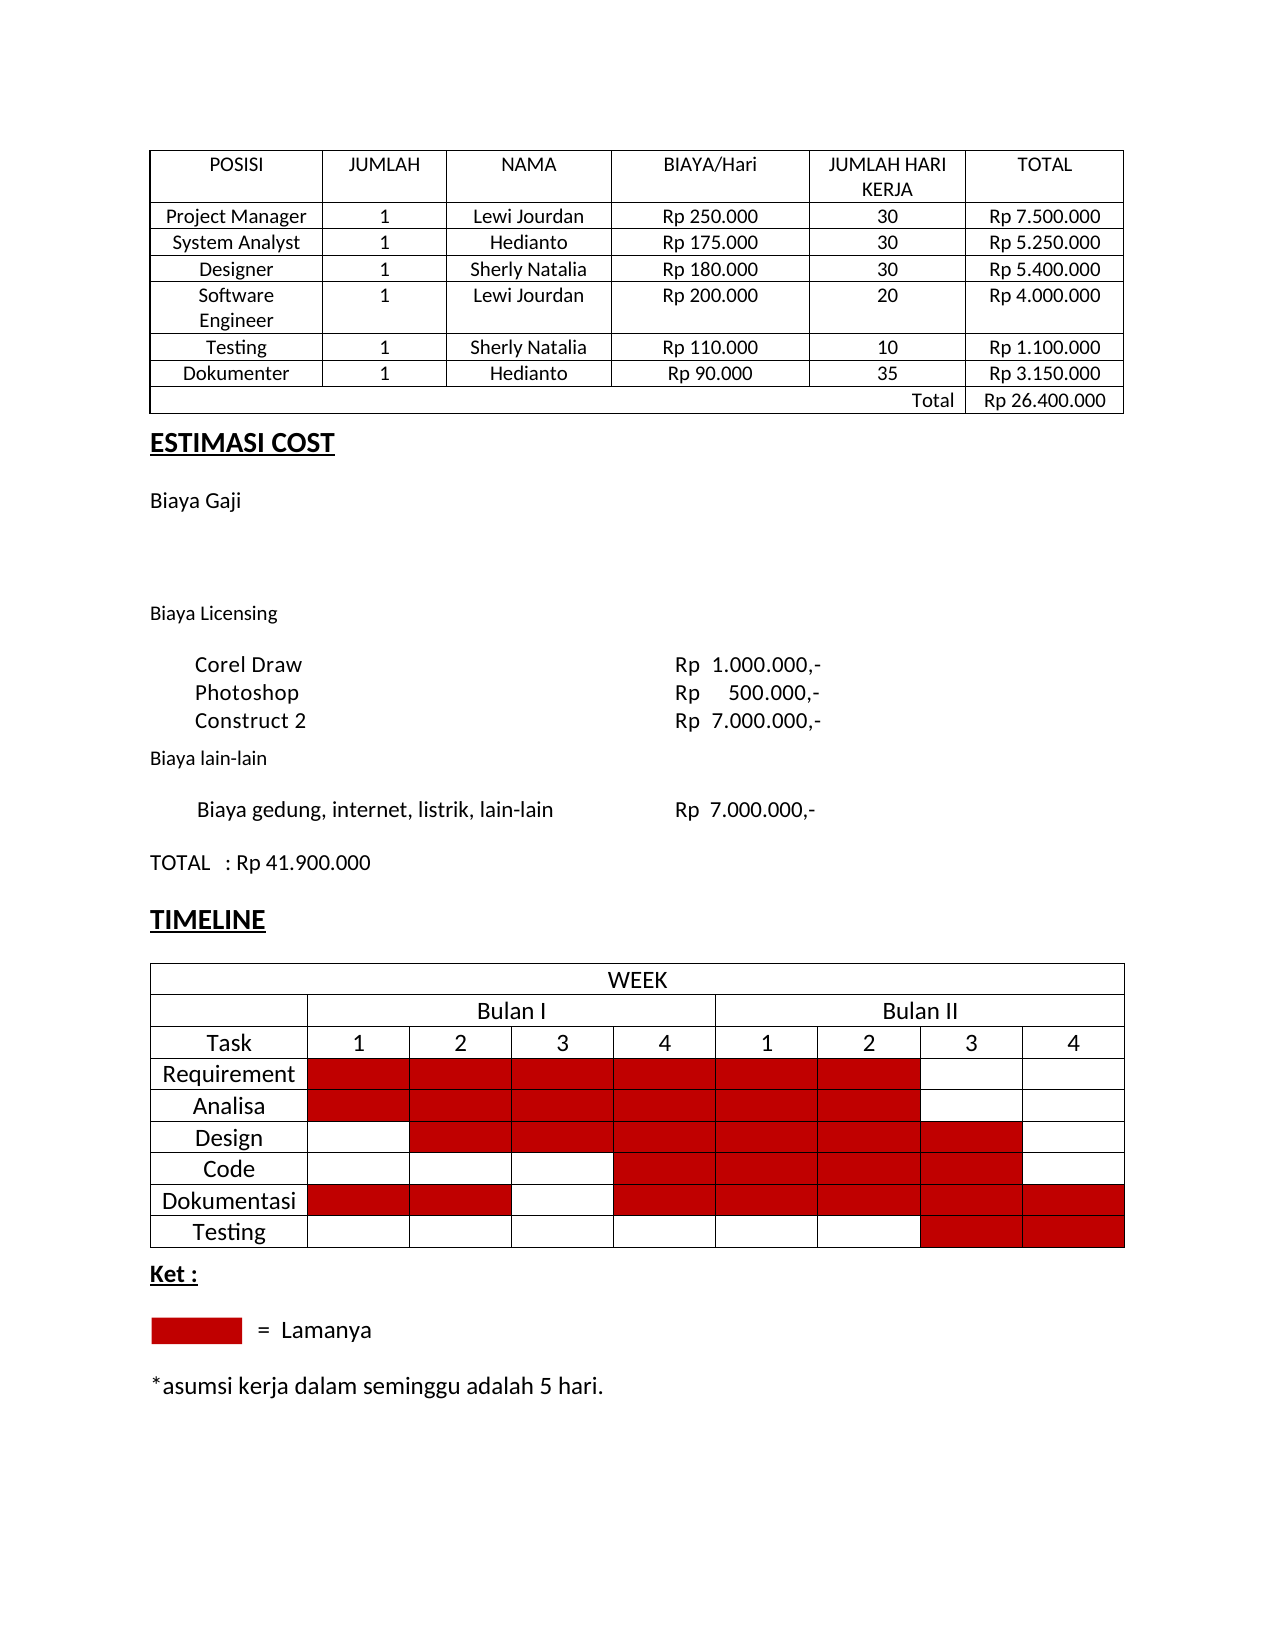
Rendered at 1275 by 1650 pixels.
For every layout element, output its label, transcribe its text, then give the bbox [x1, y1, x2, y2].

table_cell [151, 995, 307, 1026]
table_cell Dokumentasi [151, 1185, 307, 1215]
text TIMELINE [150, 901, 1125, 937]
text TOTAL : Rp 41.900.000 [150, 848, 1125, 876]
table_cell Bulan II [716, 995, 1124, 1026]
table_cell [410, 1216, 511, 1247]
table_cell 3 [921, 1027, 1022, 1057]
table_cell [512, 1090, 613, 1121]
table_cell Analisa [151, 1090, 307, 1121]
table_cell 1 [323, 203, 446, 228]
text ESTIMASI COST [150, 424, 1125, 459]
table_cell [614, 1059, 715, 1089]
table_cell [512, 1059, 613, 1089]
table_cell [818, 1185, 920, 1215]
table_header WEEK [151, 964, 1124, 994]
table_cell 2 [818, 1027, 920, 1057]
table_cell 1 [323, 361, 446, 386]
table_cell [512, 1122, 613, 1152]
table_cell [818, 1090, 920, 1121]
table_cell Testing [151, 1216, 307, 1247]
table_header BIAYA/Hari [612, 151, 809, 202]
text = Lamanya [150, 1314, 1125, 1345]
table_cell [818, 1122, 920, 1152]
table_cell Rp 3.150.000 [966, 361, 1123, 386]
table_cell Rp 1.100.000 [966, 334, 1123, 359]
table_header JUMLAH HARI KERJA [810, 151, 965, 202]
table_cell Total [151, 387, 965, 412]
table_cell 1 [323, 256, 446, 281]
table_cell [308, 1090, 409, 1121]
table_cell 1 [323, 334, 446, 359]
table_cell [410, 1153, 511, 1184]
table_cell Rp 7.500.000 [966, 203, 1123, 228]
table_cell [614, 1090, 715, 1121]
text Ket : [150, 1258, 1125, 1289]
table_cell Hedianto [447, 229, 611, 255]
table_cell 1 [323, 282, 446, 333]
table_cell [410, 1185, 511, 1215]
table_cell [614, 1122, 715, 1152]
table_cell [921, 1059, 1022, 1089]
table_cell Code [151, 1153, 307, 1184]
table_cell [921, 1216, 1022, 1247]
table_cell [818, 1059, 920, 1089]
list Corel Draw Rp 1.000.000,- [195, 651, 1125, 678]
table_cell 35 [810, 361, 965, 386]
table_cell Lewi Jourdan [447, 203, 611, 228]
table_cell 3 [512, 1027, 613, 1057]
table_cell [308, 1059, 409, 1089]
table_cell Designer [151, 256, 322, 281]
table_cell Rp 4.000.000 [966, 282, 1123, 333]
table_cell 2 [410, 1027, 511, 1057]
table_cell Lewi Jourdan [447, 282, 611, 333]
table_cell Rp 175.000 [612, 229, 809, 255]
text Biaya Licensing [150, 601, 1125, 626]
text Biaya gedung, internet, listrik, lain-lain Rp 7.000.000,- [197, 795, 1125, 823]
list Construct 2 Rp 7.000.000,- [195, 707, 1125, 734]
table_cell System Analyst [151, 229, 322, 255]
table_cell 1 [308, 1027, 409, 1057]
table_cell [308, 1216, 409, 1247]
table_cell [512, 1153, 613, 1184]
table_cell Rp 250.000 [612, 203, 809, 228]
list Photoshop Rp 500.000,- [195, 678, 1125, 707]
table_cell [614, 1185, 715, 1215]
table_cell [716, 1185, 817, 1215]
table_cell [1023, 1090, 1124, 1121]
table_cell [818, 1153, 920, 1184]
table_cell [512, 1185, 613, 1215]
table_cell [512, 1216, 613, 1247]
table_cell [716, 1059, 817, 1089]
table_cell [410, 1059, 511, 1089]
table_cell Project Manager [151, 203, 322, 228]
table_cell [1023, 1059, 1124, 1089]
table_cell [716, 1122, 817, 1152]
table_header NAMA [447, 151, 611, 202]
table_header JUMLAH [323, 151, 446, 202]
table_cell [1023, 1153, 1124, 1184]
table_cell [1023, 1185, 1124, 1215]
table_cell [921, 1185, 1022, 1215]
table_cell Bulan I [308, 995, 715, 1026]
table_cell Requirement [151, 1059, 307, 1089]
table_cell [921, 1122, 1022, 1152]
table_cell Rp 26.400.000 [966, 387, 1123, 412]
table_cell Sherly Natalia [447, 334, 611, 359]
table_cell [308, 1122, 409, 1152]
text Biaya Gaji [150, 486, 1125, 514]
text *asumsi kerja dalam seminggu adalah 5 hari. [150, 1370, 1125, 1401]
table_cell [308, 1153, 409, 1184]
table_cell Testing [151, 334, 322, 359]
table_cell 30 [810, 203, 965, 228]
table_cell 4 [1023, 1027, 1124, 1057]
table_cell [614, 1153, 715, 1184]
table_cell [1023, 1216, 1124, 1247]
table_cell 30 [810, 229, 965, 255]
table_cell 10 [810, 334, 965, 359]
table_cell Dokumenter [151, 361, 322, 386]
table_cell [921, 1153, 1022, 1184]
table_cell 1 [323, 229, 446, 255]
table_cell Rp 180.000 [612, 256, 809, 281]
table_cell Rp 200.000 [612, 282, 809, 333]
table_header POSISI [151, 151, 322, 202]
table_cell [614, 1216, 715, 1247]
table_cell Rp 90.000 [612, 361, 809, 386]
table_cell 30 [810, 256, 965, 281]
table_cell 4 [614, 1027, 715, 1057]
table_cell Rp 5.250.000 [966, 229, 1123, 255]
text Biaya lain-lain [150, 745, 1125, 770]
table_cell [818, 1216, 920, 1247]
table_cell Task [151, 1027, 307, 1057]
table_cell [1023, 1122, 1124, 1152]
table_cell [716, 1153, 817, 1184]
table_cell Design [151, 1122, 307, 1152]
table_header TOTAL [966, 151, 1123, 202]
table_cell [410, 1090, 511, 1121]
table_cell Rp 110.000 [612, 334, 809, 359]
table_cell 1 [716, 1027, 817, 1057]
table_cell [308, 1185, 409, 1215]
table_cell [921, 1090, 1022, 1121]
table_cell [716, 1090, 817, 1121]
table_cell Sherly Natalia [447, 256, 611, 281]
table_cell Rp 5.400.000 [966, 256, 1123, 281]
table_cell [410, 1122, 511, 1152]
table_cell [716, 1216, 817, 1247]
table_cell 20 [810, 282, 965, 333]
table_cell Software Engineer [151, 282, 322, 333]
table_cell Hedianto [447, 361, 611, 386]
